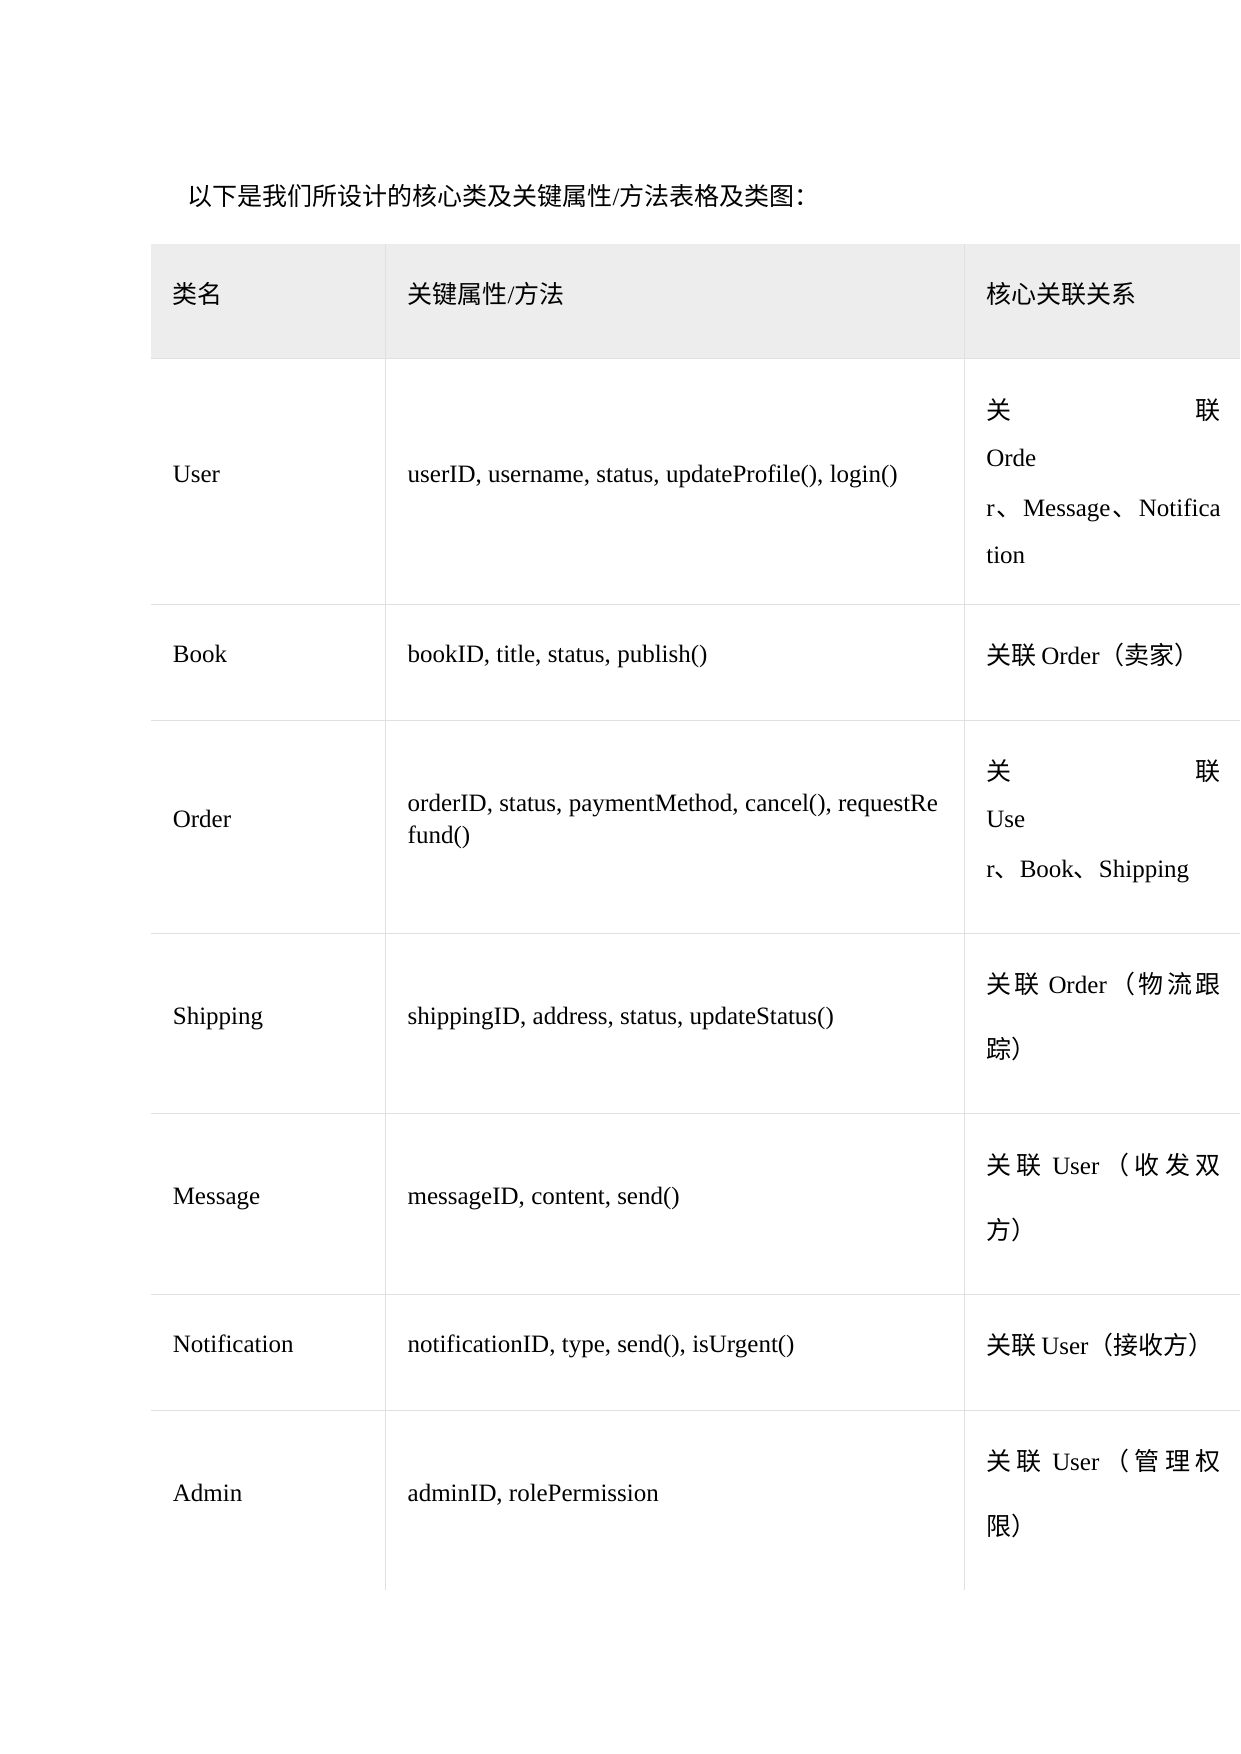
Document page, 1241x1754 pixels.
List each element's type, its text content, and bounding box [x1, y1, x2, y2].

table_cell ​User​ [151, 359, 385, 604]
table_cell ​Shipping​ [151, 934, 385, 1113]
table_cell orderID, status, paymentMethod, cancel(), requestRefund() [386, 721, 964, 933]
table_cell notificationID, type, send(), isUrgent() [386, 1295, 964, 1409]
table_header 类名 [151, 244, 385, 358]
table_cell 关联User、Book、Shipping [965, 721, 1240, 933]
table_header 关键属性/方法 [386, 244, 964, 358]
table_cell userID, username, status, updateProfile(), login() [386, 359, 964, 604]
table_cell 关联Order（卖家） [965, 605, 1240, 719]
table_cell 关联User（接收方） [965, 1295, 1240, 1409]
table_cell 关联Order、Message、Notification [965, 359, 1240, 604]
table_cell shippingID, address, status, updateStatus() [386, 934, 964, 1113]
table_cell 关联User（收发双方） [965, 1114, 1240, 1294]
table_cell 关联Order（物流跟踪） [965, 934, 1240, 1113]
table_header 核心关联关系 [965, 244, 1240, 358]
table_cell adminID, rolePermission [386, 1411, 964, 1590]
table_cell bookID, title, status, publish() [386, 605, 964, 719]
table_cell 关联User（管理权限） [965, 1411, 1240, 1590]
table_cell messageID, content, send() [386, 1114, 964, 1294]
table_cell ​Order​ [151, 721, 385, 933]
text 以下是我们所设计的核心类及关键属性/方法表格及类图：​ [187, 162, 1053, 227]
table_cell ​Admin​ [151, 1411, 385, 1590]
table_cell ​Notification​ [151, 1295, 385, 1409]
table_cell ​Message​ [151, 1114, 385, 1294]
table_cell ​Book​ [151, 605, 385, 719]
